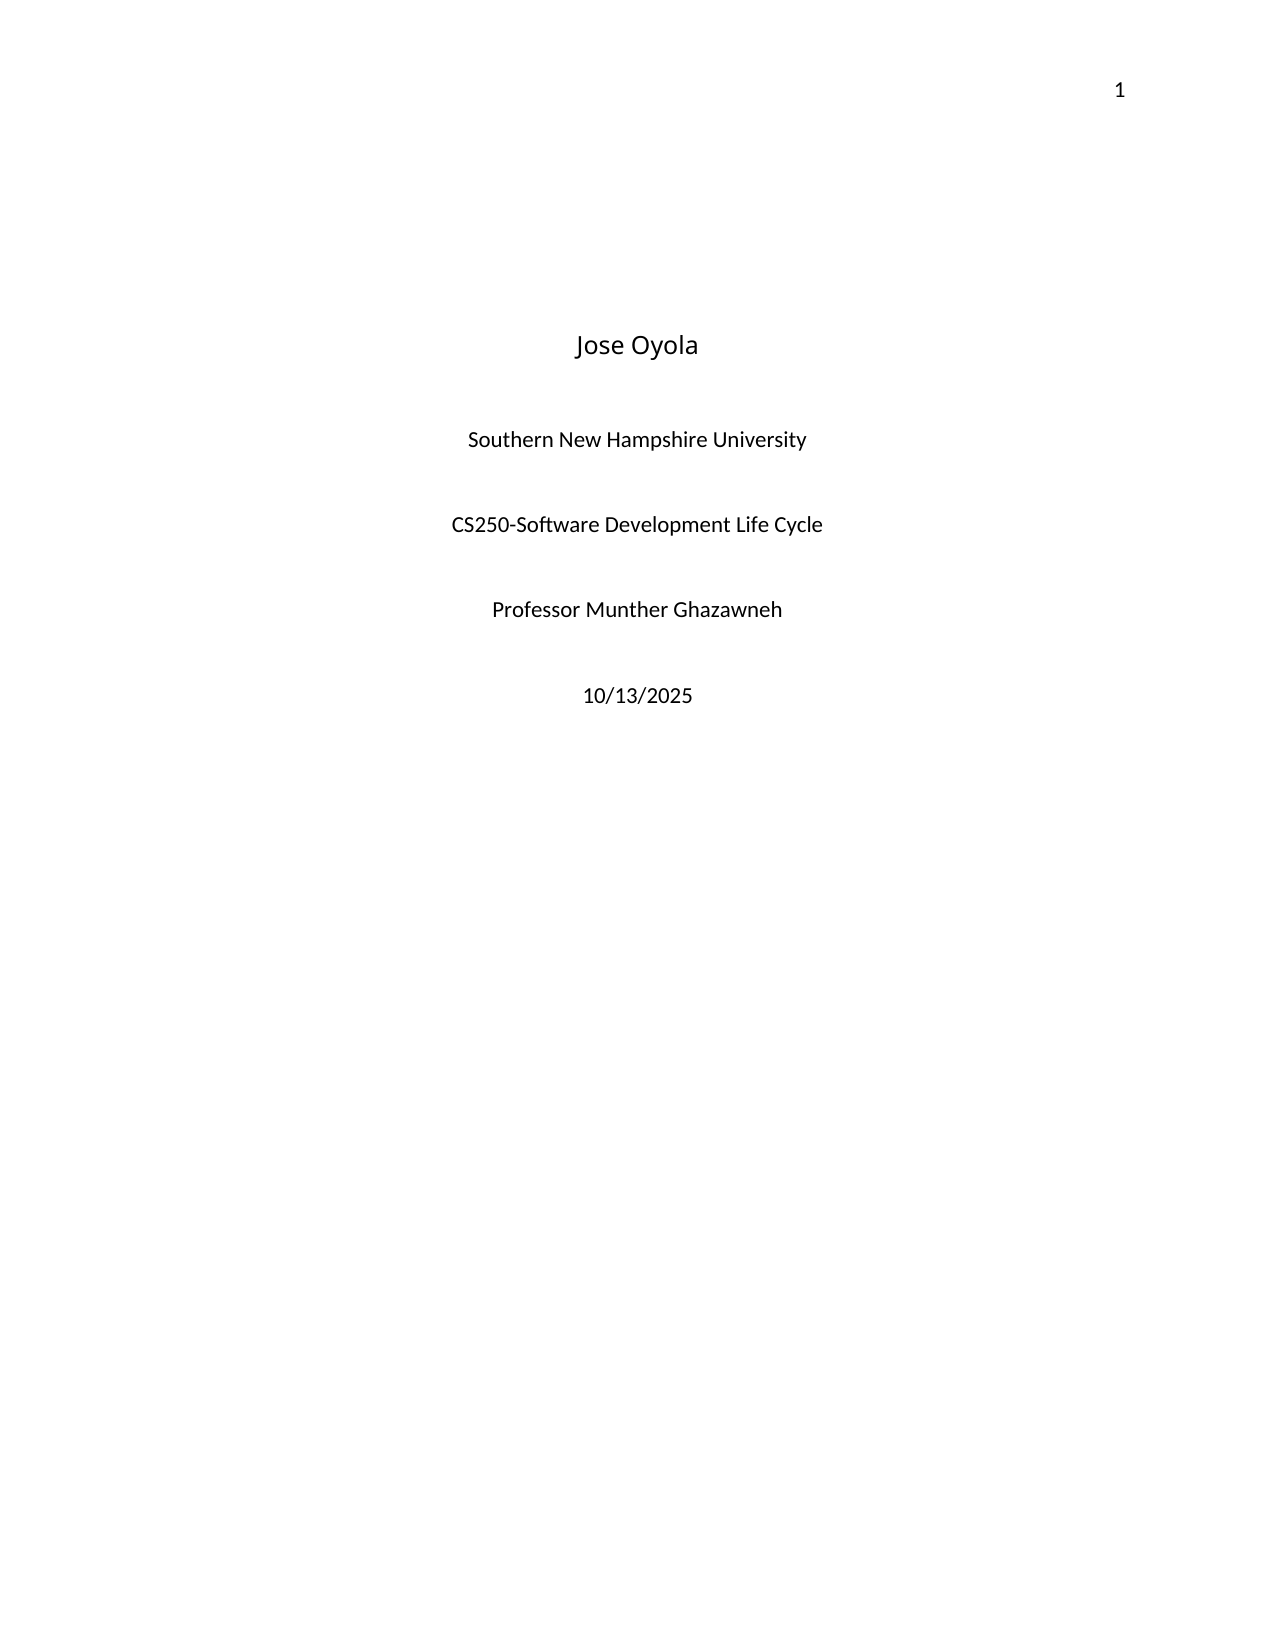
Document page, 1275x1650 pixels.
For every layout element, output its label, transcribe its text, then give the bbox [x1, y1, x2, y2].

text 10/13/2025 [150, 681, 1125, 709]
text Jose Oyola [150, 328, 1125, 362]
